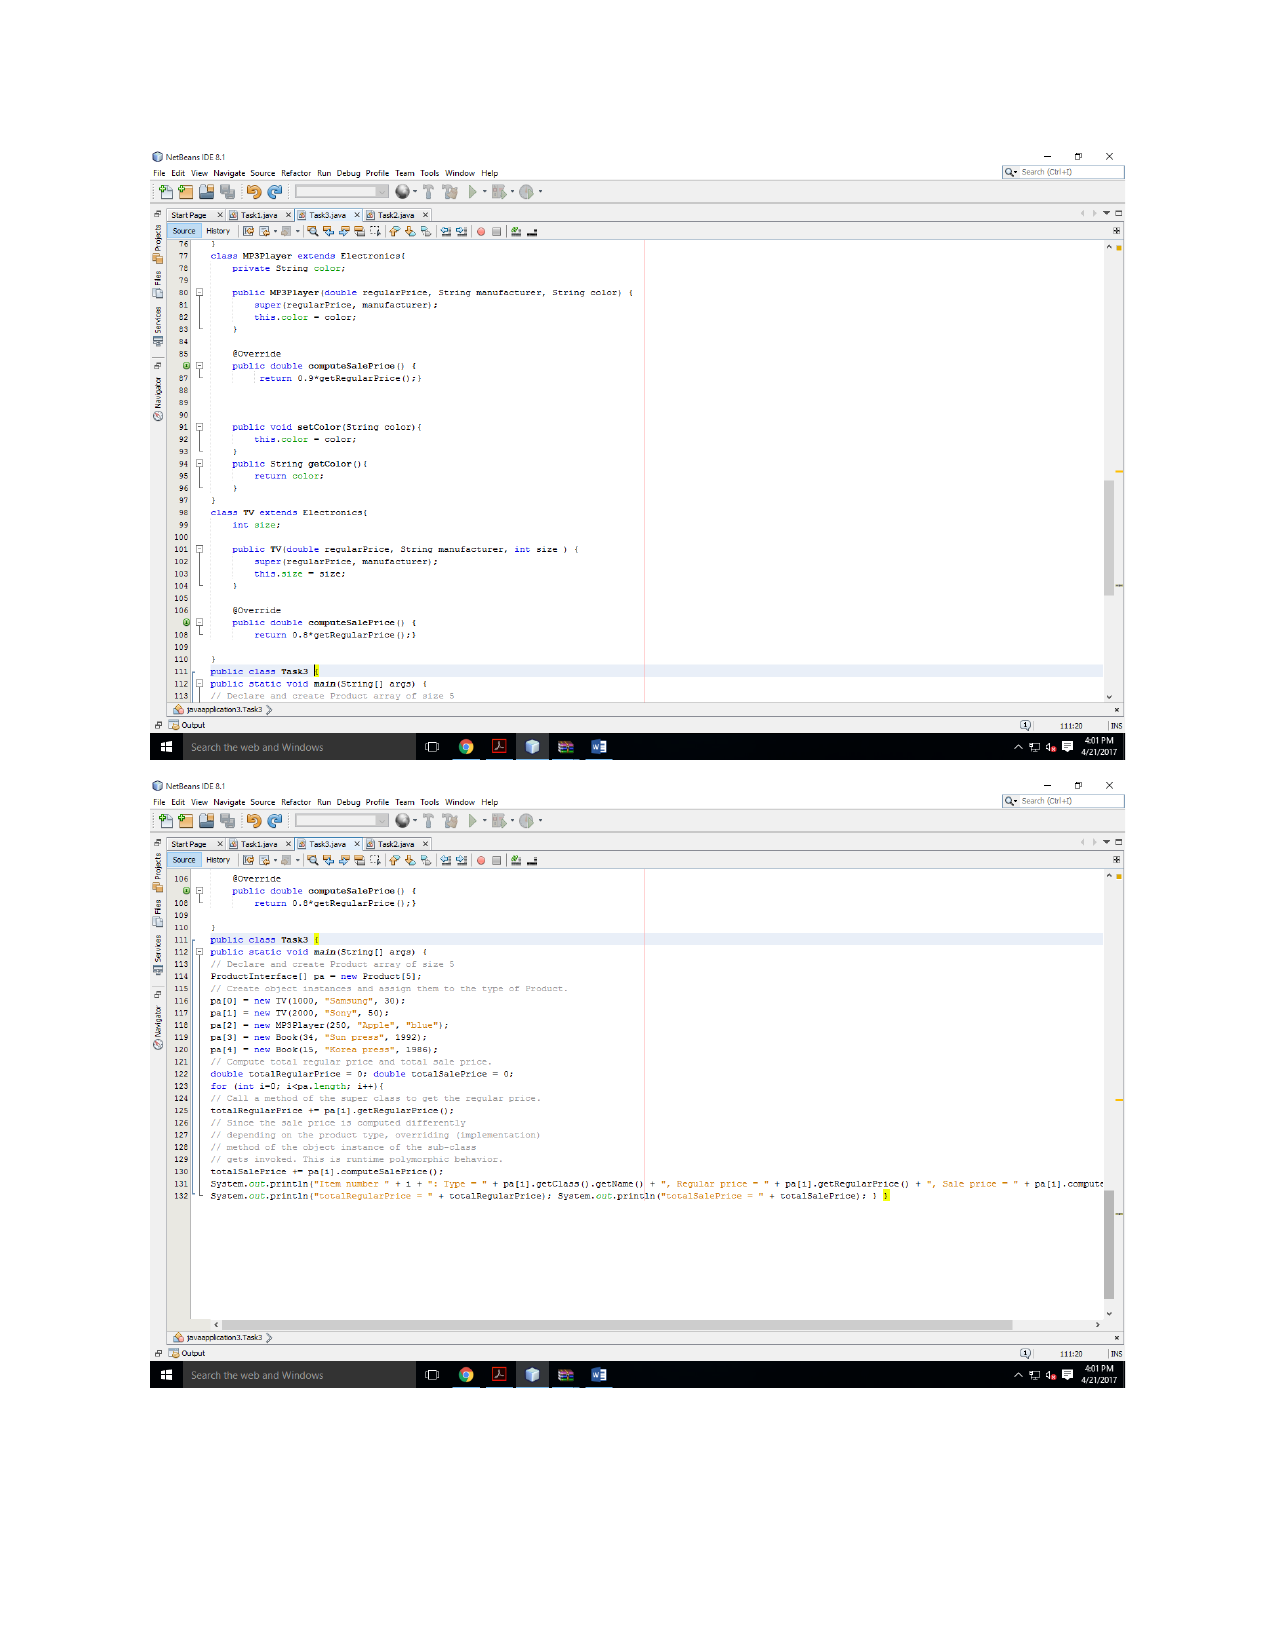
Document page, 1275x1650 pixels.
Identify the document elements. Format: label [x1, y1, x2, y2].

picture [150, 150, 1125, 760]
picture [150, 778, 1125, 1388]
